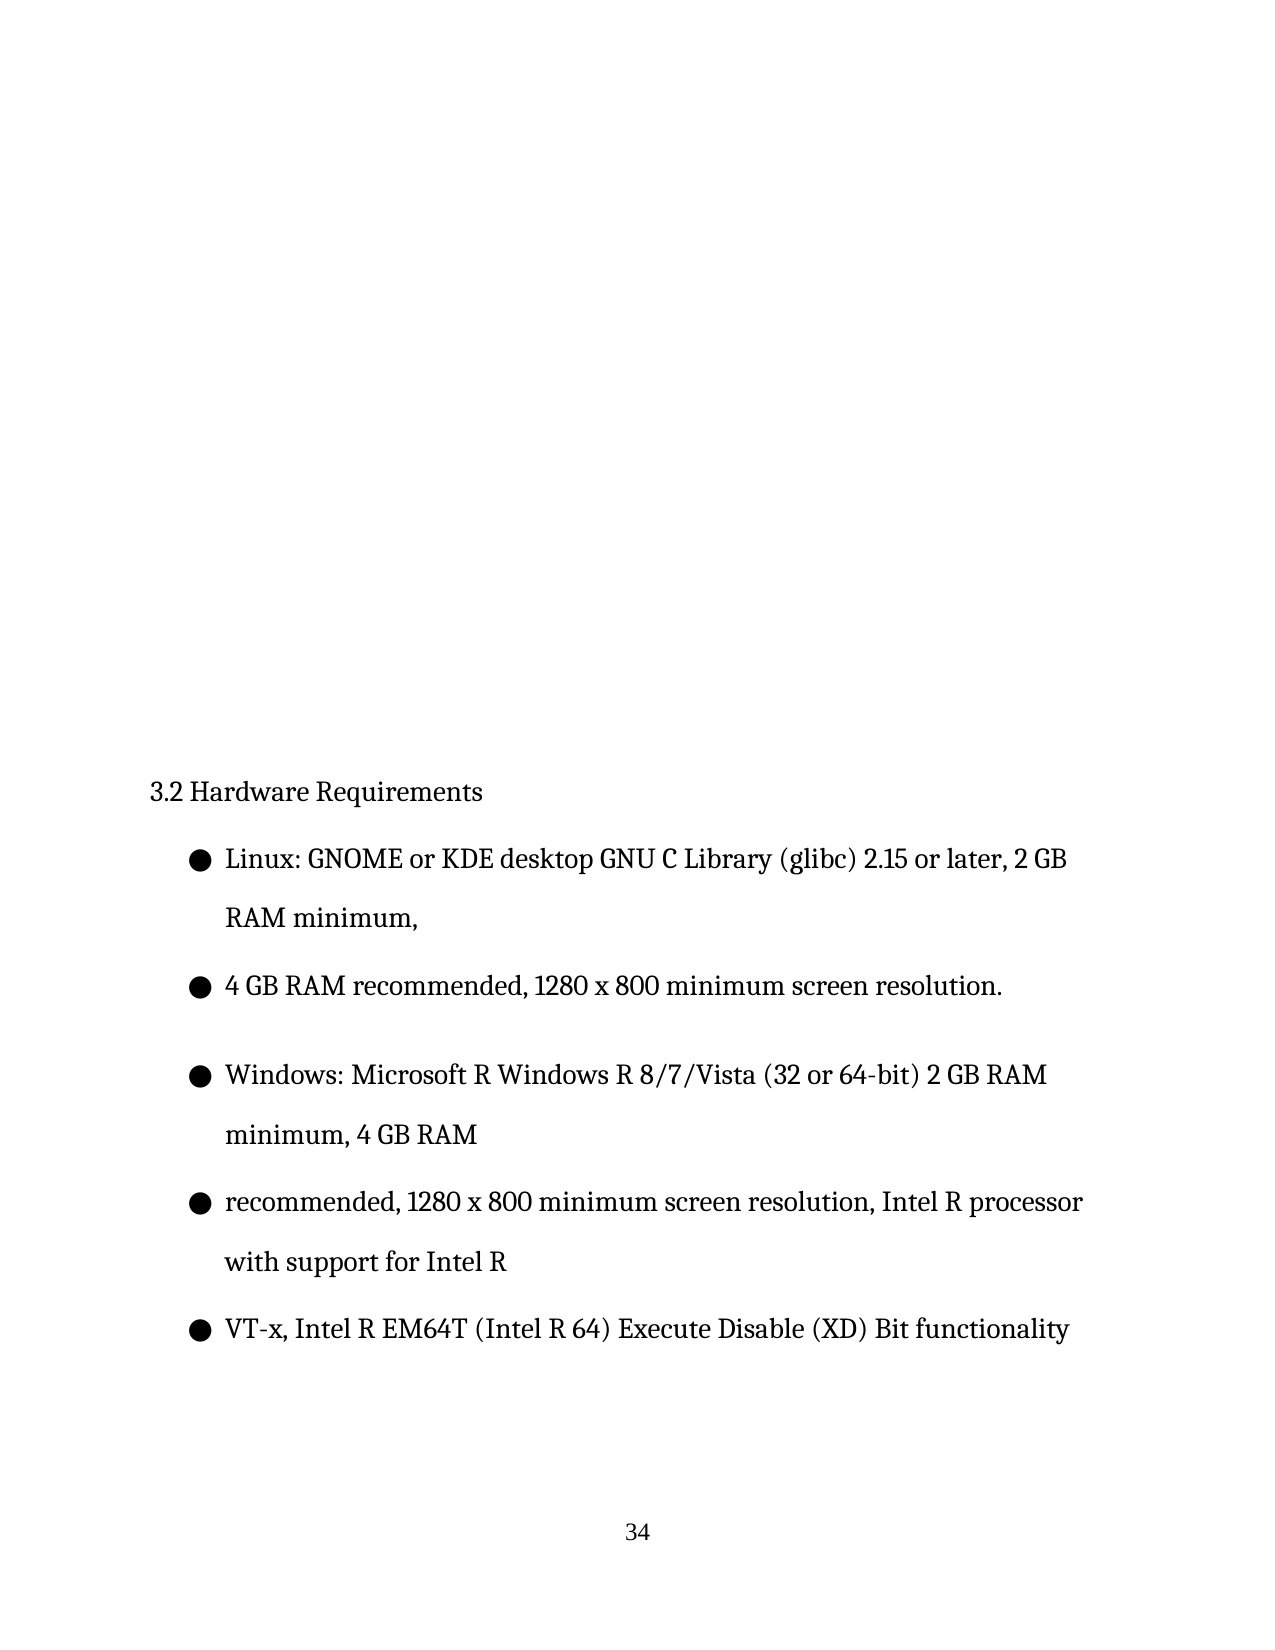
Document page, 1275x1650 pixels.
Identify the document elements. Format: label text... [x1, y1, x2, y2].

list Windows: Microsoft R Windows R 8/7/Vista (32 or 64-bit) 2 GB RAM minimum, 4 GB RAM [187, 1042, 1125, 1152]
list recommended, 1280 x 800 minimum screen resolution, Intel R processor with support for Intel R [187, 1168, 1125, 1278]
text 3.2 Hardware Requirements [150, 775, 1125, 808]
list VT-x, Intel R EM64T (Intel R 64) Execute Disable (XD) Bit functionality [187, 1295, 1125, 1355]
list 4 GB RAM recommended, 1280 x 800 minimum screen resolution. [187, 952, 1125, 1012]
list Linux: GNOME or KDE desktop GNU C Library (glibc) 2.15 or later, 2 GB RAM minimum, [187, 825, 1125, 935]
